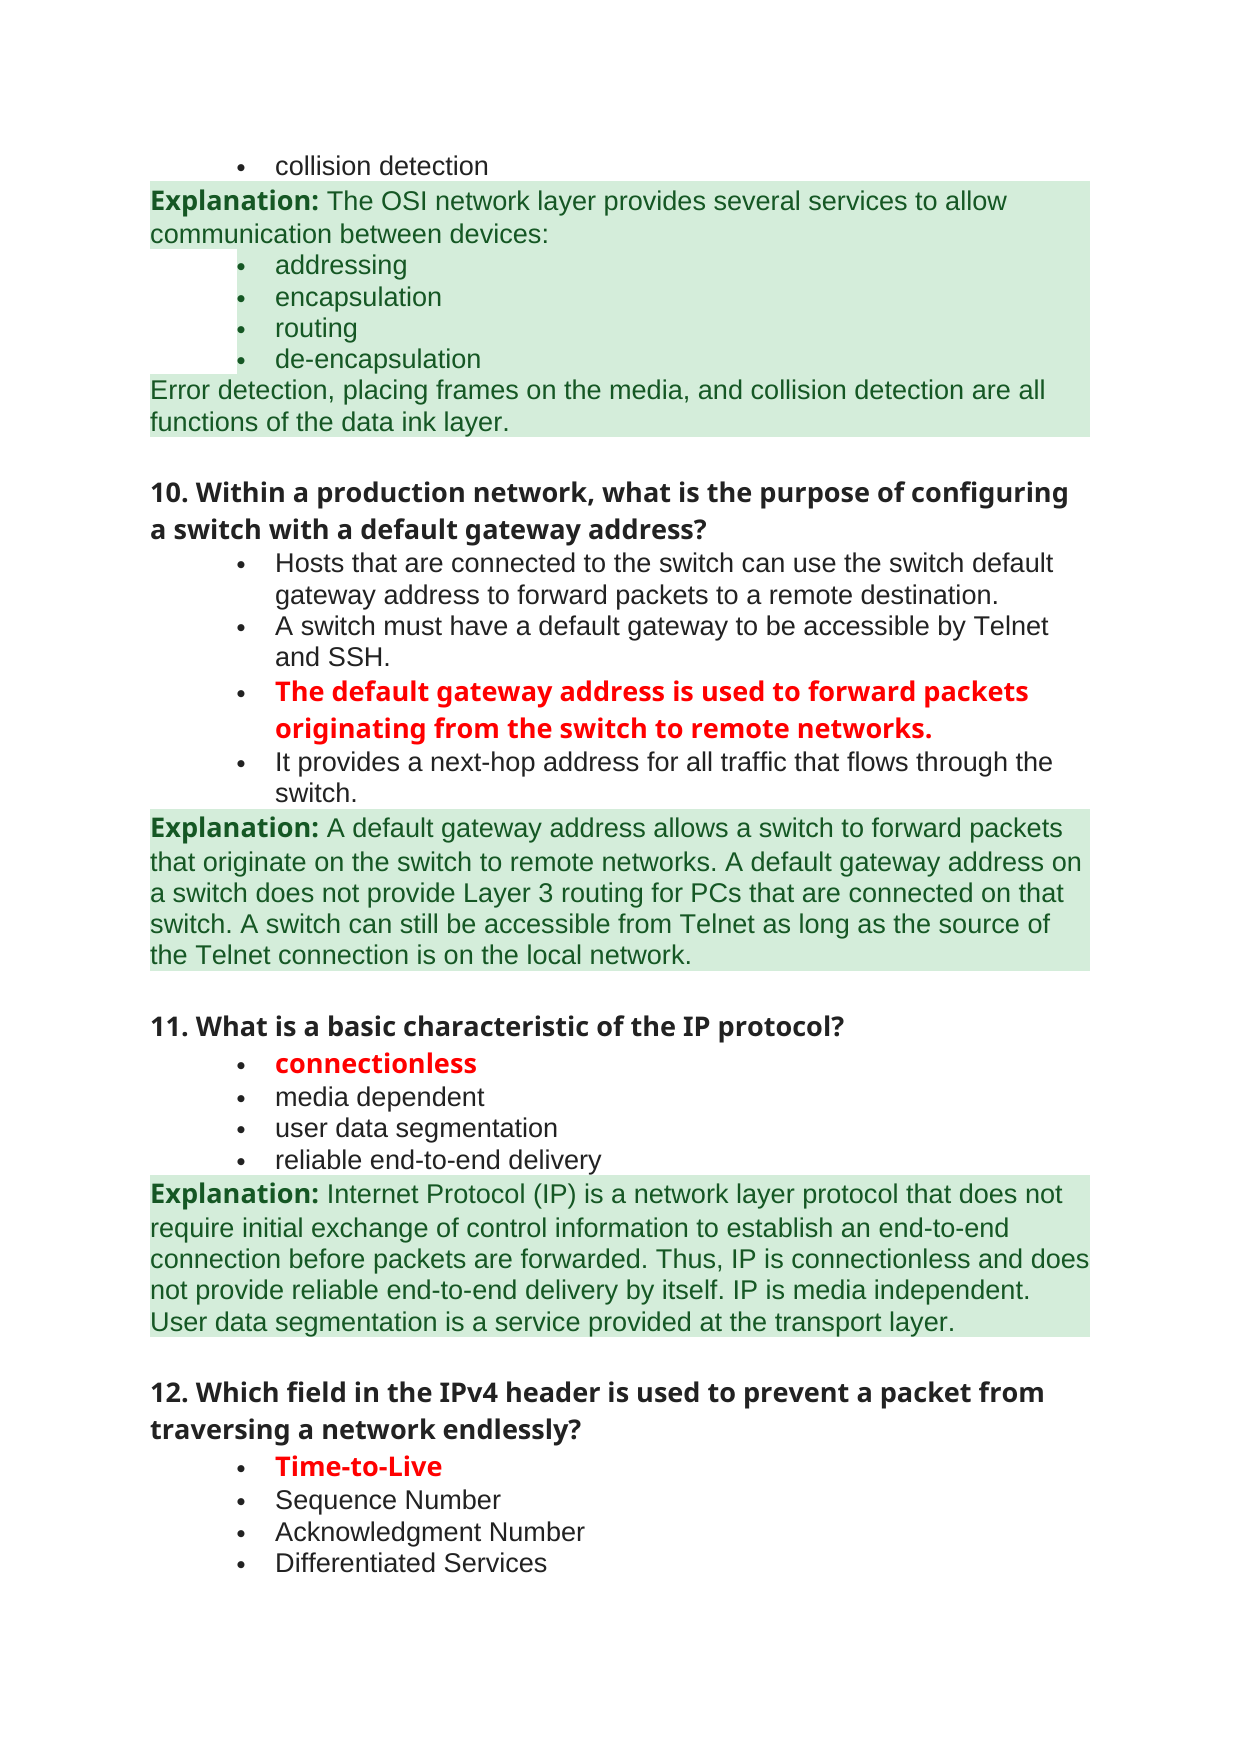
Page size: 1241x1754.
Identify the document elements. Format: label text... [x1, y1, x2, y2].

text Explanation: The OSI network layer provides several services to allow communication between devices: [150, 181, 1090, 249]
list collision detection [237, 150, 1090, 181]
list media dependent [237, 1081, 1090, 1112]
text 11. What is a basic characteristic of the IP protocol? [150, 1007, 1090, 1044]
list Acknowledgment Number [237, 1516, 1090, 1547]
list reliable end-to-end delivery [237, 1144, 1090, 1175]
list The default gateway address is used to forward packets originating from the switch to remote networks. [237, 672, 1090, 746]
list It provides a next-hop address for all traffic that flows through the switch. [237, 746, 1090, 809]
text Error detection, placing frames on the media, and collision detection are all functions of the data ink layer. [150, 374, 1090, 437]
text 10. Within a production network, what is the purpose of configuring a switch with a default gateway address? [150, 474, 1090, 547]
list de-encapsulation [237, 343, 1090, 374]
text 12. Which field in the IPv4 header is used to prevent a packet from traversing a network endlessly? [150, 1374, 1090, 1447]
list Time-to-Live [237, 1447, 1090, 1484]
list Hosts that are connected to the switch can use the switch default gateway address to forward packets to a remote destination. [237, 547, 1090, 610]
list addressing [237, 249, 1090, 281]
text Explanation: Internet Protocol (IP) is a network layer protocol that does not require initial exchange of control information to establish an end-to-end connection before packets are forwarded. Thus, IP is connectionless and does not provide reliable end-to-end delivery by itself. IP is media independent. User data segmentation is a service provided at the transport layer. [150, 1175, 1090, 1337]
list routing [237, 312, 1090, 343]
list A switch must have a default gateway to be accessible by Telnet and SSH. [237, 610, 1090, 672]
list connectionless [237, 1044, 1090, 1081]
list Differentiated Services [237, 1547, 1090, 1578]
list user data segmentation [237, 1112, 1090, 1144]
list encapsulation [237, 281, 1090, 312]
list Sequence Number [237, 1484, 1090, 1516]
text Explanation: A default gateway address allows a switch to forward packets that originate on the switch to remote networks. A default gateway address on a switch does not provide Layer 3 routing for PCs that are connected on that switch. A switch can still be accessible from Telnet as long as the source of the Telnet connection is on the local network. [150, 809, 1090, 971]
